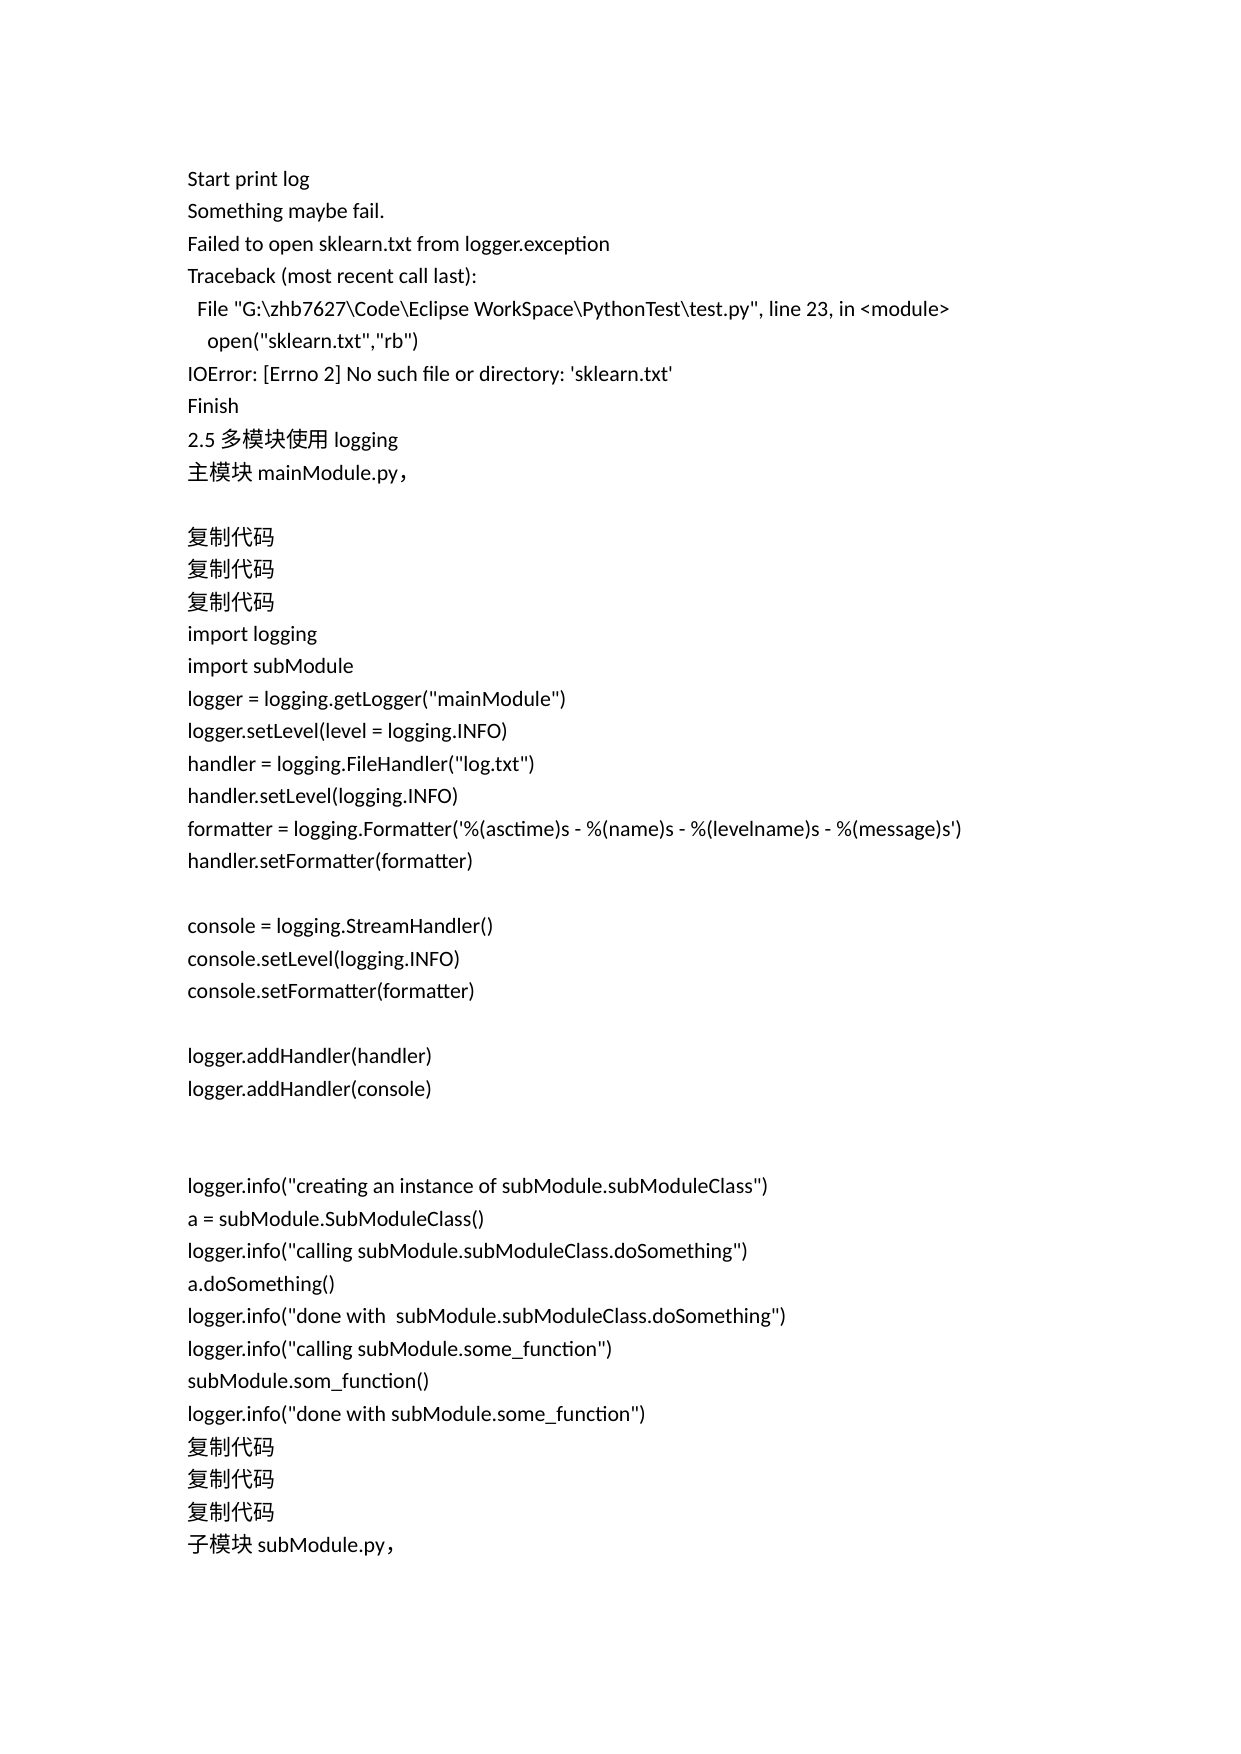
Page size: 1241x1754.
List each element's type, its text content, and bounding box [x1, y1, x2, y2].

text Traceback (most recent call last): [187, 259, 1053, 292]
text logger = logging.getLogger("mainModule") [187, 682, 1053, 714]
text import subModule [187, 649, 1053, 682]
text 复制代码 [187, 552, 1053, 584]
text a = subModule.SubModuleClass() [187, 1202, 1053, 1234]
text subModule.som_function() [187, 1364, 1053, 1397]
text 复制代码 [187, 584, 1053, 617]
text handler.setFormatter(formatter) [187, 844, 1053, 877]
text logger.info("calling subModule.some_function") [187, 1332, 1053, 1364]
text 子模块subModule.py， [187, 1527, 1053, 1559]
text formatter = logging.Formatter('%(asctime)s - %(name)s - %(levelname)s - %(message)s') [187, 812, 1053, 844]
text Something maybe fail. [187, 194, 1053, 227]
text Failed to open sklearn.txt from logger.exception [187, 227, 1053, 259]
text 复制代码 [187, 1462, 1053, 1494]
text open("sklearn.txt","rb") [187, 324, 1053, 357]
text IOError: [Errno 2] No such file or directory: 'sklearn.txt' [187, 357, 1053, 389]
text logger.info("done with subModule.subModuleClass.doSomething") [187, 1299, 1053, 1332]
text handler = logging.FileHandler("log.txt") [187, 747, 1053, 779]
text console = logging.StreamHandler() [187, 909, 1053, 942]
text import logging [187, 617, 1053, 649]
text logger.info("done with subModule.some_function") [187, 1397, 1053, 1429]
text File "G:\zhb7627\Code\Eclipse WorkSpace\PythonTest\test.py", line 23, in <module> [187, 292, 1053, 324]
text 复制代码 [187, 1429, 1053, 1462]
text logger.setLevel(level = logging.INFO) [187, 714, 1053, 747]
text logger.addHandler(handler) [187, 1039, 1053, 1072]
text console.setFormatter(formatter) [187, 974, 1053, 1007]
text 主模块mainModule.py， [187, 454, 1053, 487]
text logger.info("calling subModule.subModuleClass.doSomething") [187, 1234, 1053, 1267]
text Start print log [187, 162, 1053, 194]
text 2.5 多模块使用logging [187, 422, 1053, 454]
text 复制代码 [187, 519, 1053, 552]
text handler.setLevel(logging.INFO) [187, 779, 1053, 812]
text logger.info("creating an instance of subModule.subModuleClass") [187, 1169, 1053, 1202]
text console.setLevel(logging.INFO) [187, 942, 1053, 974]
text logger.addHandler(console) [187, 1072, 1053, 1104]
text Finish [187, 389, 1053, 422]
text a.doSomething() [187, 1267, 1053, 1299]
text 复制代码 [187, 1494, 1053, 1527]
